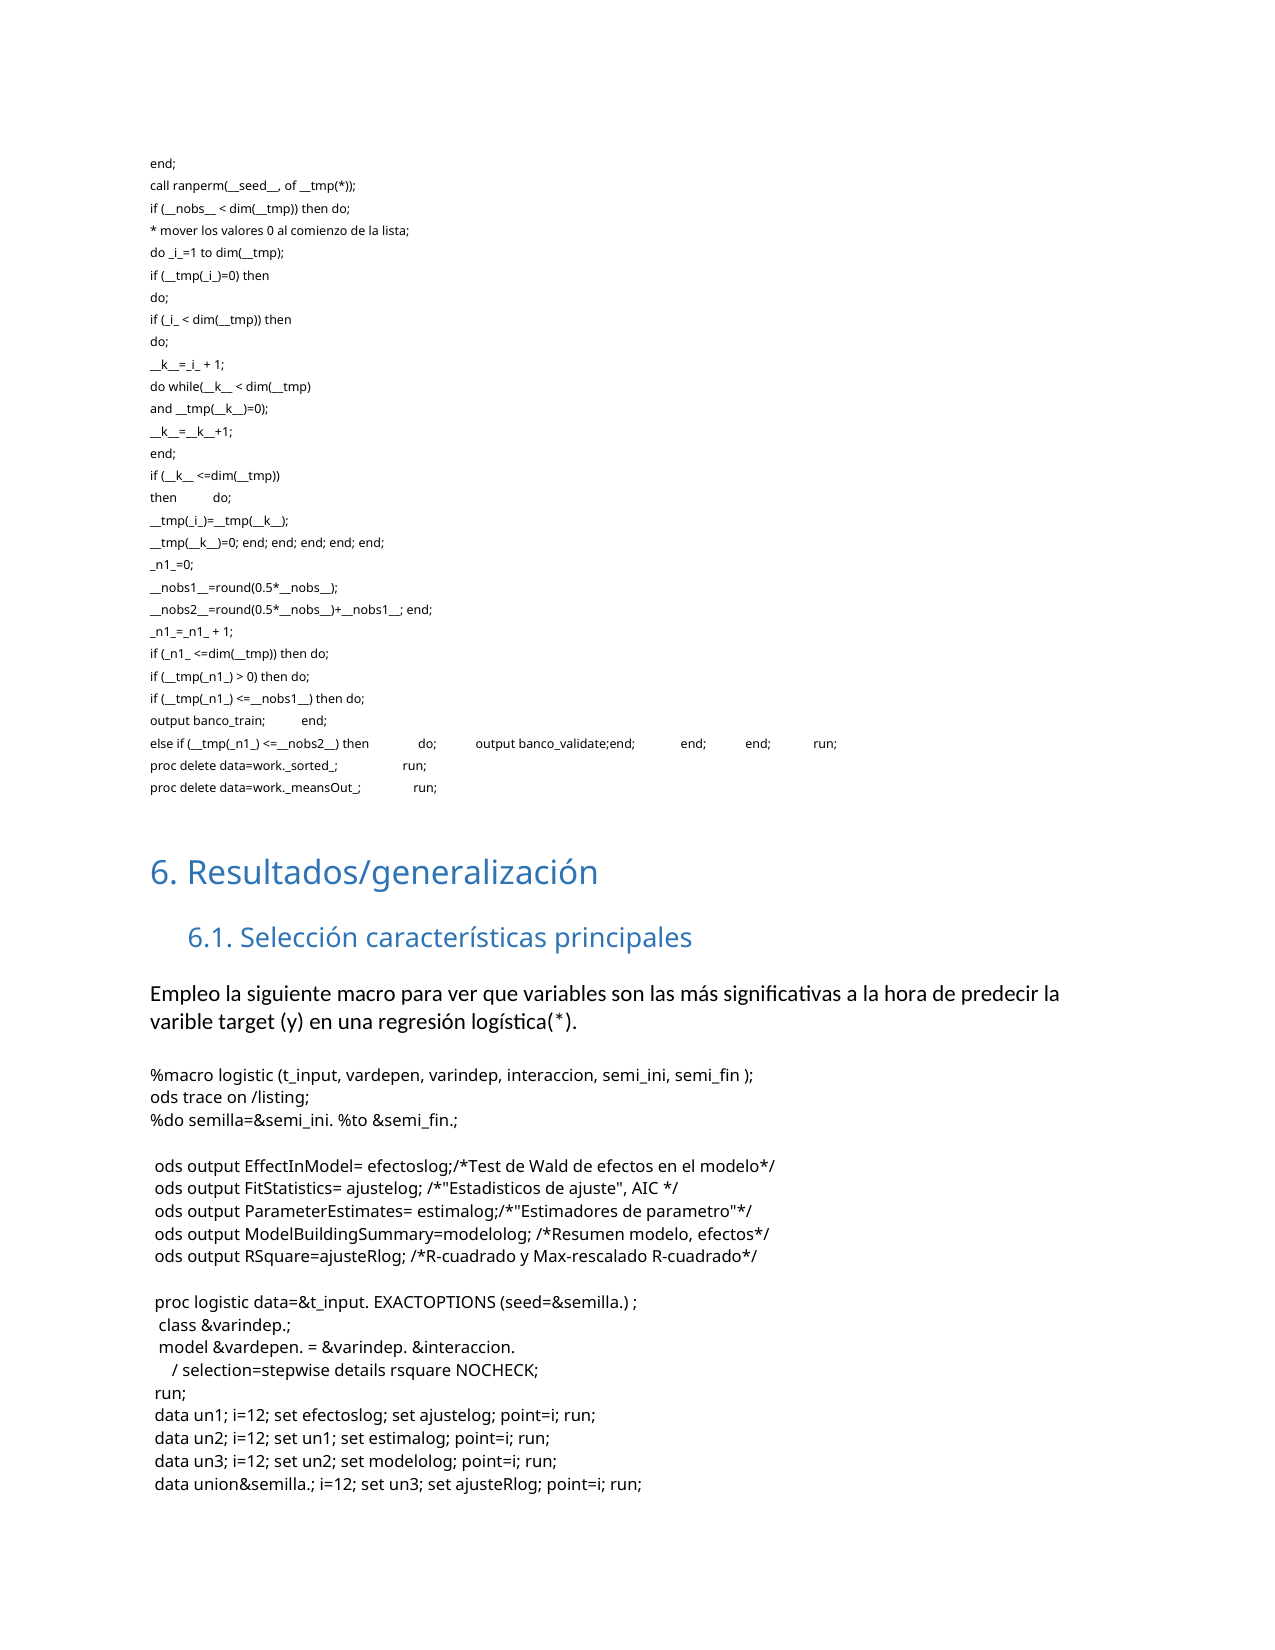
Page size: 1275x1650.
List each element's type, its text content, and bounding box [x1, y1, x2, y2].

text 6. Resultados/generalización [150, 849, 1125, 894]
text __nobs2__=round(0.5*__nobs__)+__nobs1__; end; [150, 596, 1125, 618]
text model &vardepen. = &varindep. &interaccion. [150, 1336, 1125, 1358]
text if (_i_ < dim(__tmp)) then [150, 306, 1125, 328]
text __tmp(_i_)=__tmp(__k__); [150, 507, 1125, 529]
text end; [150, 440, 1125, 462]
text data un2; i=12; set un1; set estimalog; point=i; run; [150, 1427, 1125, 1449]
text if (__k__ <=dim(__tmp)) [150, 462, 1125, 484]
text %do semilla=&semi_ini. %to &semi_fin.; [150, 1109, 1125, 1131]
text _n1_=_n1_ + 1; [150, 618, 1125, 640]
text * mover los valores 0 al comienzo de la lista; [150, 217, 1125, 239]
text run; [150, 1381, 1125, 1404]
text call ranperm(__seed__, of __tmp(*)); [150, 172, 1125, 194]
text ods output RSquare=ajusteRlog; /*R-cuadrado y Max-rescalado R-cuadrado*/ [150, 1245, 1125, 1268]
text end; [150, 150, 1125, 172]
text ods trace on /listing; [150, 1086, 1125, 1109]
text ods output EffectInModel= efectoslog;/*Test de Wald de efectos en el modelo*/ [150, 1154, 1125, 1177]
text then do; [150, 484, 1125, 507]
text / selection=stepwise details rsquare NOCHECK; [150, 1358, 1125, 1381]
text if (__nobs__ < dim(__tmp)) then do; [150, 194, 1125, 217]
text data un3; i=12; set un2; set modelolog; point=i; run; [150, 1449, 1125, 1472]
text Empleo la siguiente macro para ver que variables son las más significativas a la hora de predecir la varible target (y) en una regresión logística(*). [150, 979, 1125, 1035]
text do; [150, 328, 1125, 351]
text __k__=__k__+1; [150, 417, 1125, 440]
text _n1_=0; [150, 551, 1125, 573]
text data union&semilla.; i=12; set un3; set ajusteRlog; point=i; run; [150, 1472, 1125, 1495]
text ods output ModelBuildingSummary=modelolog; /*Resumen modelo, efectos*/ [150, 1222, 1125, 1245]
text and __tmp(__k__)=0); [150, 395, 1125, 417]
text %macro logistic (t_input, vardepen, varindep, interaccion, semi_ini, semi_fin ); [150, 1063, 1125, 1086]
text if (__tmp(_n1_) > 0) then do; [150, 663, 1125, 685]
text class &varindep.; [150, 1313, 1125, 1336]
text ods output ParameterEstimates= estimalog;/*"Estimadores de parametro"*/ [150, 1199, 1125, 1222]
text if (__tmp(_i_)=0) then [150, 261, 1125, 284]
text __k__=_i_ + 1; [150, 351, 1125, 373]
text output banco_train; end; [150, 707, 1125, 729]
text if (__tmp(_n1_) <=__nobs1__) then do; [150, 685, 1125, 707]
text __nobs1__=round(0.5*__nobs__); [150, 573, 1125, 596]
text do _i_=1 to dim(__tmp); [150, 239, 1125, 261]
text __tmp(__k__)=0; end; end; end; end; end; [150, 529, 1125, 551]
text do; [150, 284, 1125, 306]
text data un1; i=12; set efectoslog; set ajustelog; point=i; run; [150, 1404, 1125, 1427]
text proc delete data=work._sorted_; run; [150, 752, 1125, 774]
text ods output FitStatistics= ajustelog; /*"Estadisticos de ajuste", AIC */ [150, 1177, 1125, 1199]
text do while(__k__ < dim(__tmp) [150, 373, 1125, 395]
text if (_n1_ <=dim(__tmp)) then do; [150, 640, 1125, 663]
text proc delete data=work._meansOut_; run; [150, 774, 1125, 796]
text proc logistic data=&t_input. EXACTOPTIONS (seed=&semilla.) ; [150, 1290, 1125, 1313]
text else if (__tmp(_n1_) <=__nobs2__) then do; output banco_validate;end; end; end; run; [150, 729, 1125, 752]
text 6.1. Selección características principales [187, 918, 1125, 955]
